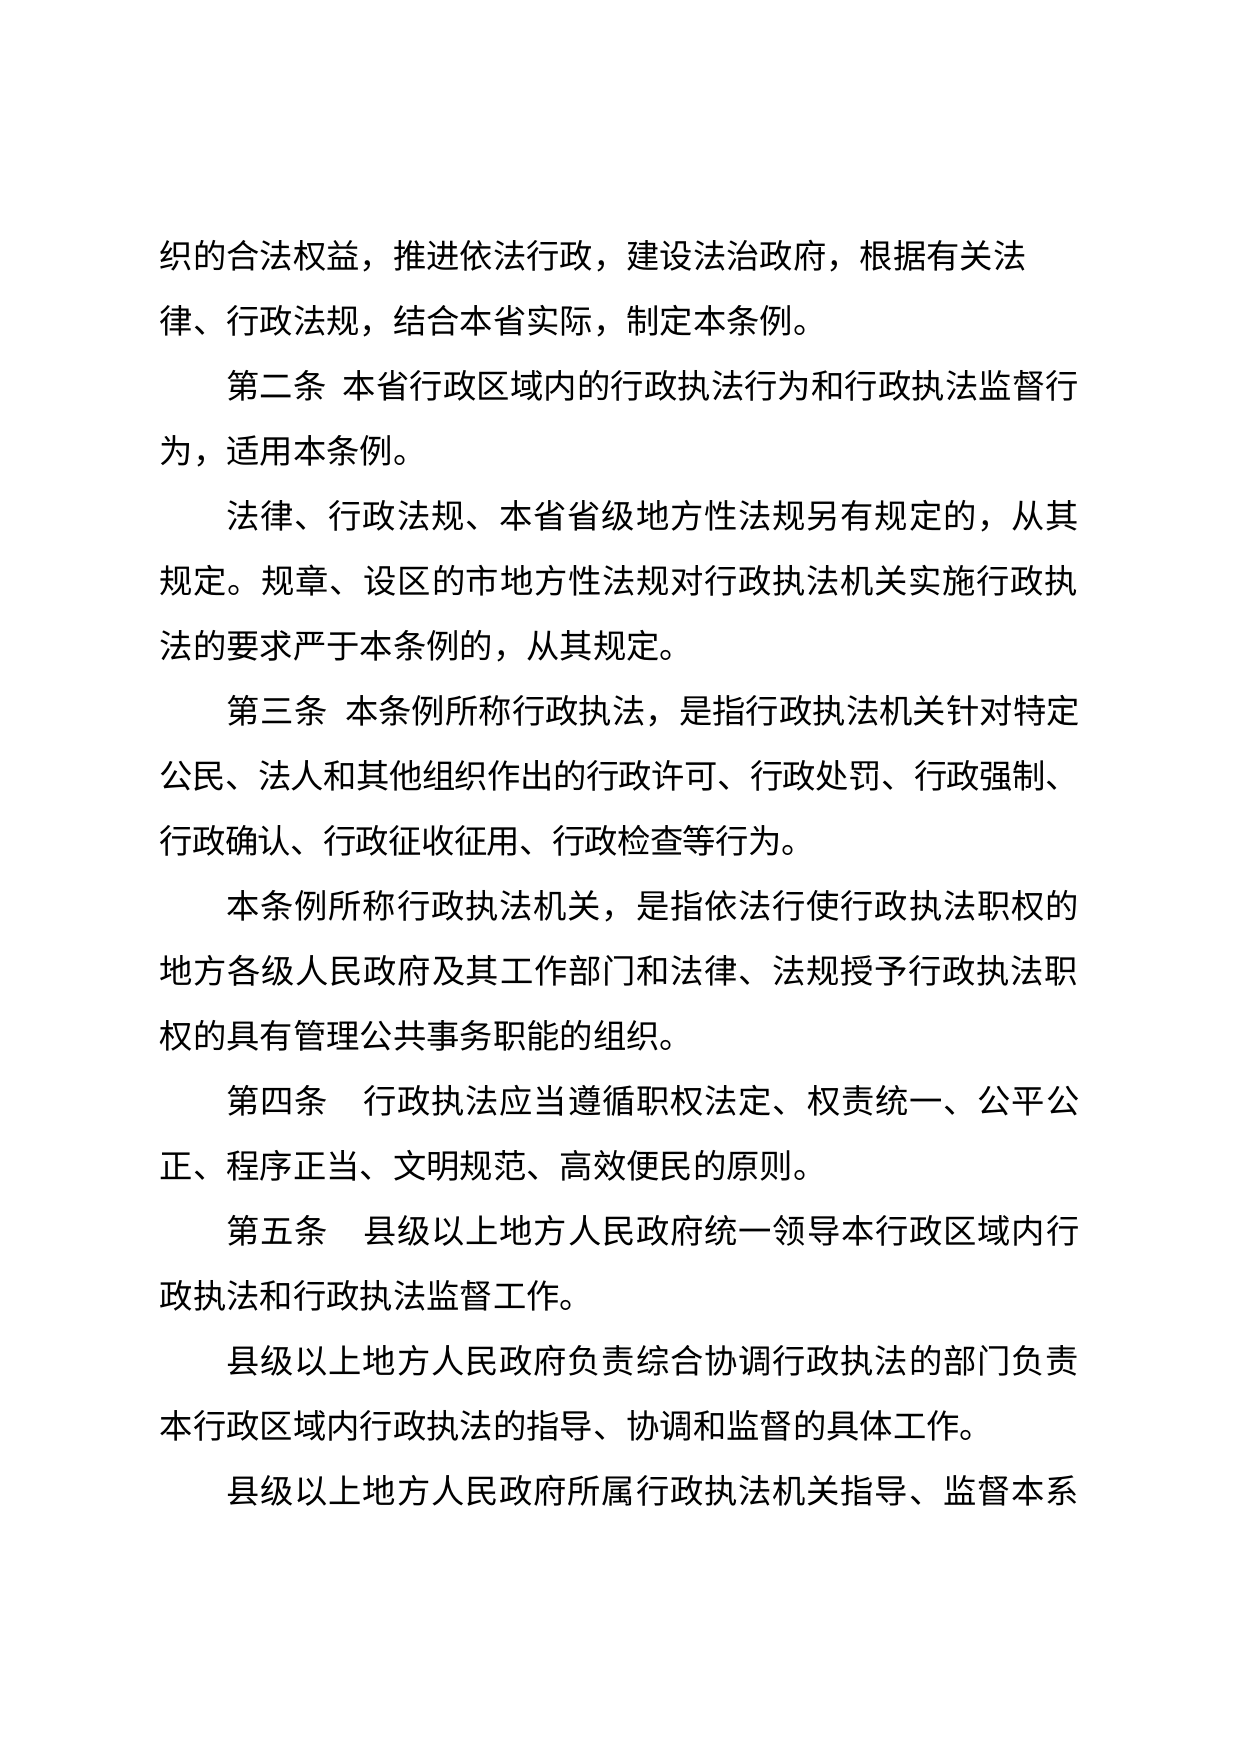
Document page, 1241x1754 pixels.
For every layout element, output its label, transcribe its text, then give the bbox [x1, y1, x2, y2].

text 第五条 县级以上地方人民政府统一领导本行政区域内行政执法和行政执法监督工作。 [159, 1205, 1081, 1335]
text 本条例所称行政执法机关，是指依法行使行政执法职权的地方各级人民政府及其工作部门和法律、法规授予行政执法职权的具有管理公共事务职能的组织。 [159, 880, 1081, 1075]
text 第三条 本条例所称行政执法，是指行政执法机关针对特定公民、法人和其他组织作出的行政许可、行政处罚、行政强制、行政确认、行政征收征用、行政检查等行为。 [159, 685, 1081, 880]
text 县级以上地方人民政府负责综合协调行政执法的部门负责本行政区域内行政执法的指导、协调和监督的具体工作。 [159, 1335, 1081, 1465]
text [159, 230, 1081, 360]
text 第四条 行政执法应当遵循职权法定、权责统一、公平公正、程序正当、文明规范、高效便民的原则。 [159, 1075, 1081, 1205]
text 法律、行政法规、本省省级地方性法规另有规定的，从其规定。规章、设区的市地方性法规对行政执法机关实施行政执法的要求严于本条例的，从其规定。 [159, 490, 1081, 685]
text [159, 1465, 1081, 1530]
text 第二条 本省行政区域内的行政执法行为和行政执法监督行为，适用本条例。 [159, 360, 1081, 490]
